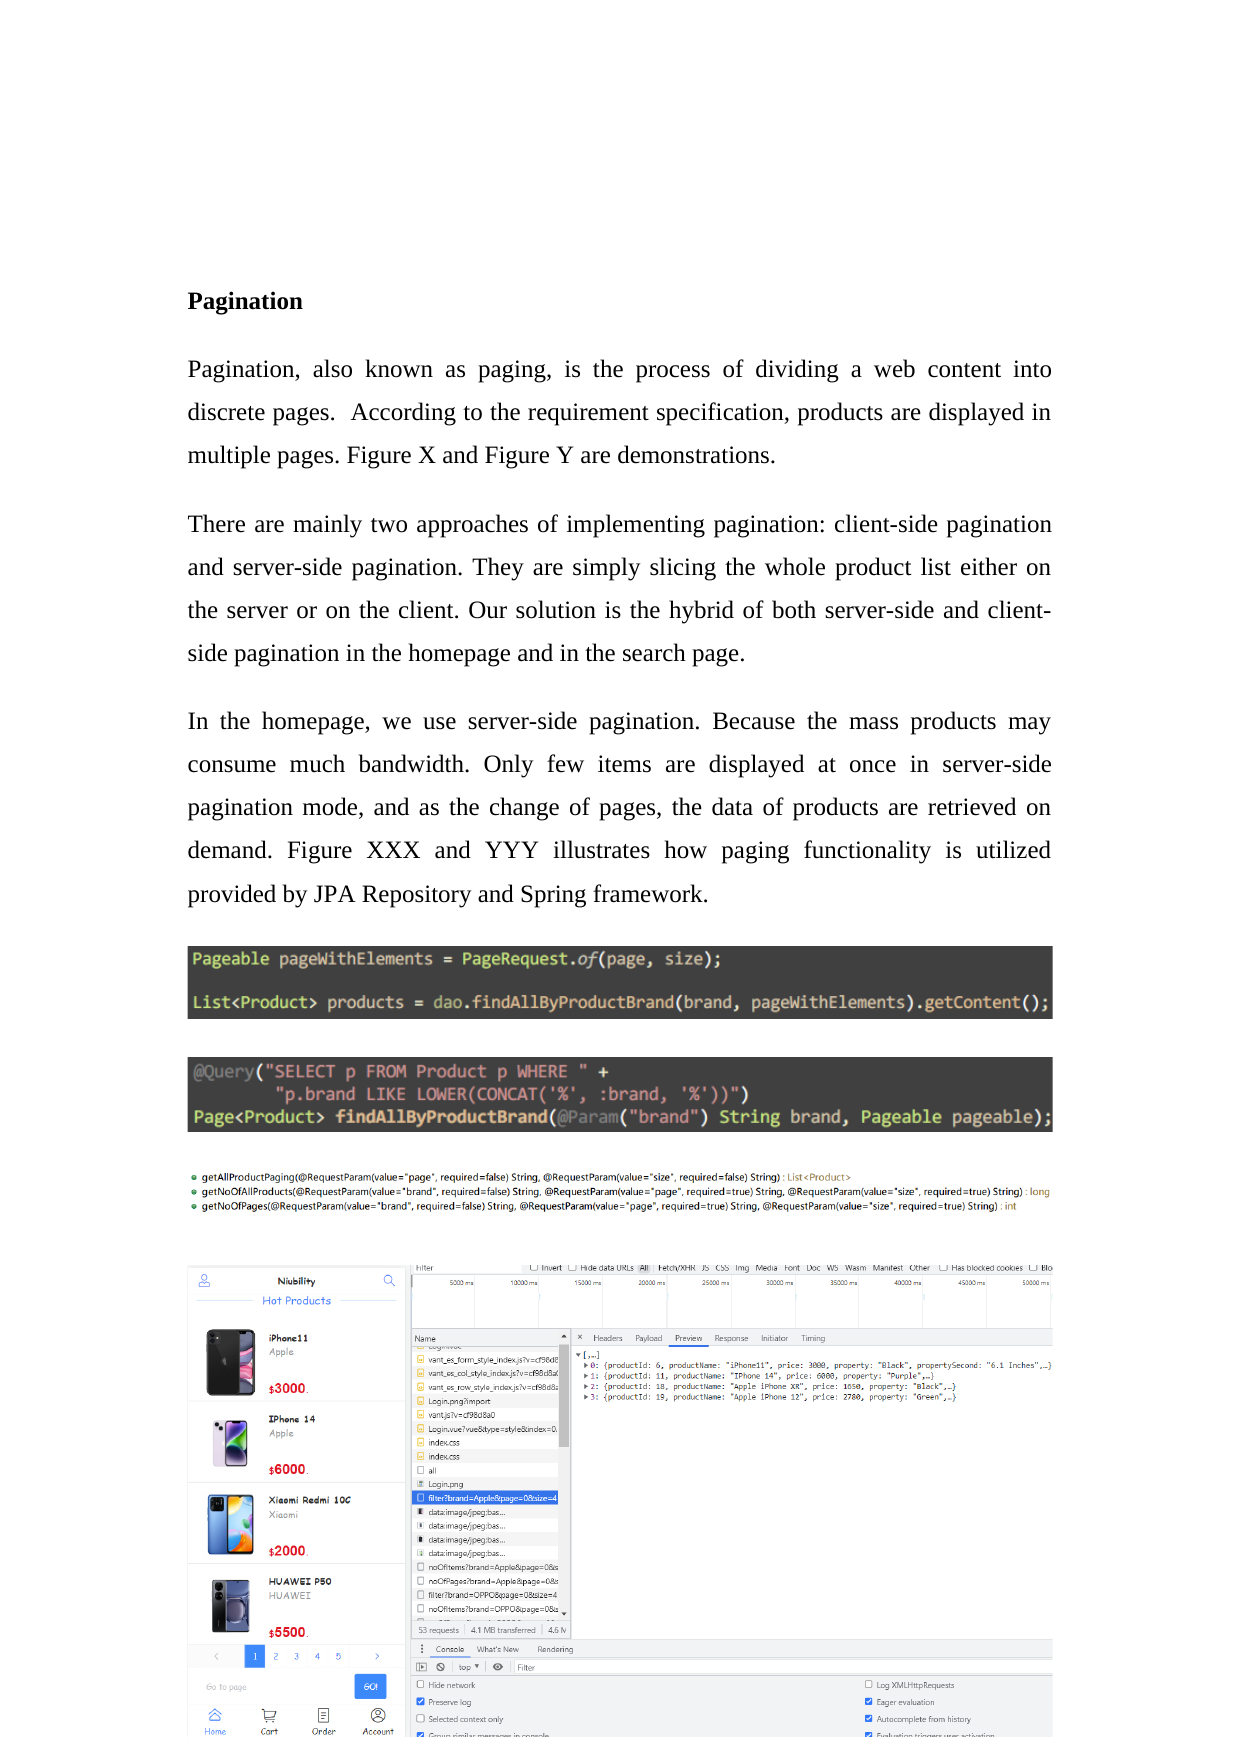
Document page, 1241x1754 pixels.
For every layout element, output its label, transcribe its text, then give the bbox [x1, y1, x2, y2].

text In the homepage, we use server-side pagination. Because the mass products may consume much bandwidth. Only few items are displayed at once in server-side pagination mode, and as the change of pages, the data of products are retrieved on demand. Figure XXX and YYY illustrates how paging functionality is utilized provided by JPA Repository and Spring framework. [187, 706, 1053, 907]
picture [187, 1265, 1053, 1737]
picture [187, 1171, 1053, 1214]
text Pagination, also known as paging, is the process of dividing a web content into discrete pages. According to the requirement specification, products are displayed in multiple pages. Figure X and Figure Y are demonstrations. [187, 354, 1053, 469]
picture [187, 946, 1053, 1019]
text There are mainly two approaches of implementing pagination: client-side pagination and server-side pagination. They are simply slicing the whole product list either on the server or on the client. Our solution is the hybrid of both server-side and client-side pagination in the homepage and in the search page. [187, 509, 1053, 667]
picture [187, 1057, 1053, 1132]
text Pagination [187, 286, 1053, 315]
